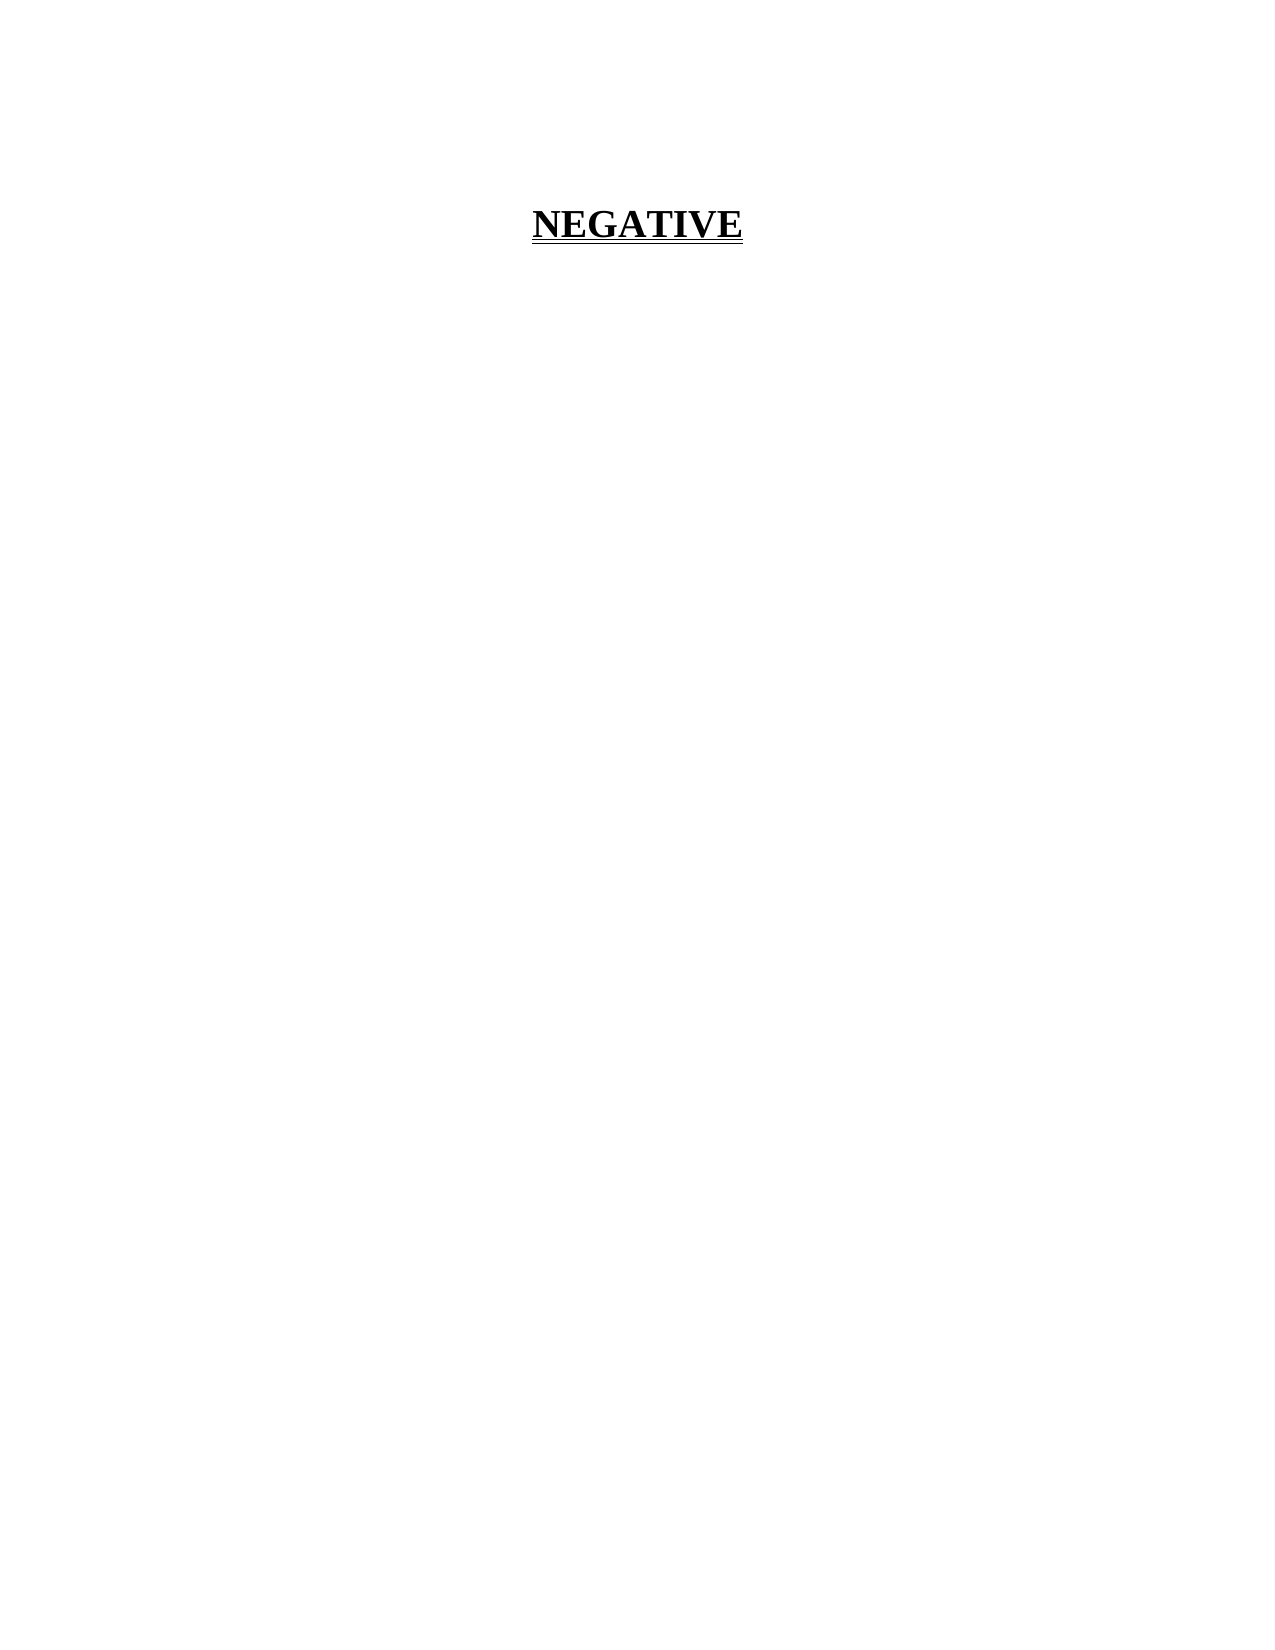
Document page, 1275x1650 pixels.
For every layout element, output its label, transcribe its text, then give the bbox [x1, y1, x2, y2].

subtitle NEGATIVE [187, 200, 1087, 246]
